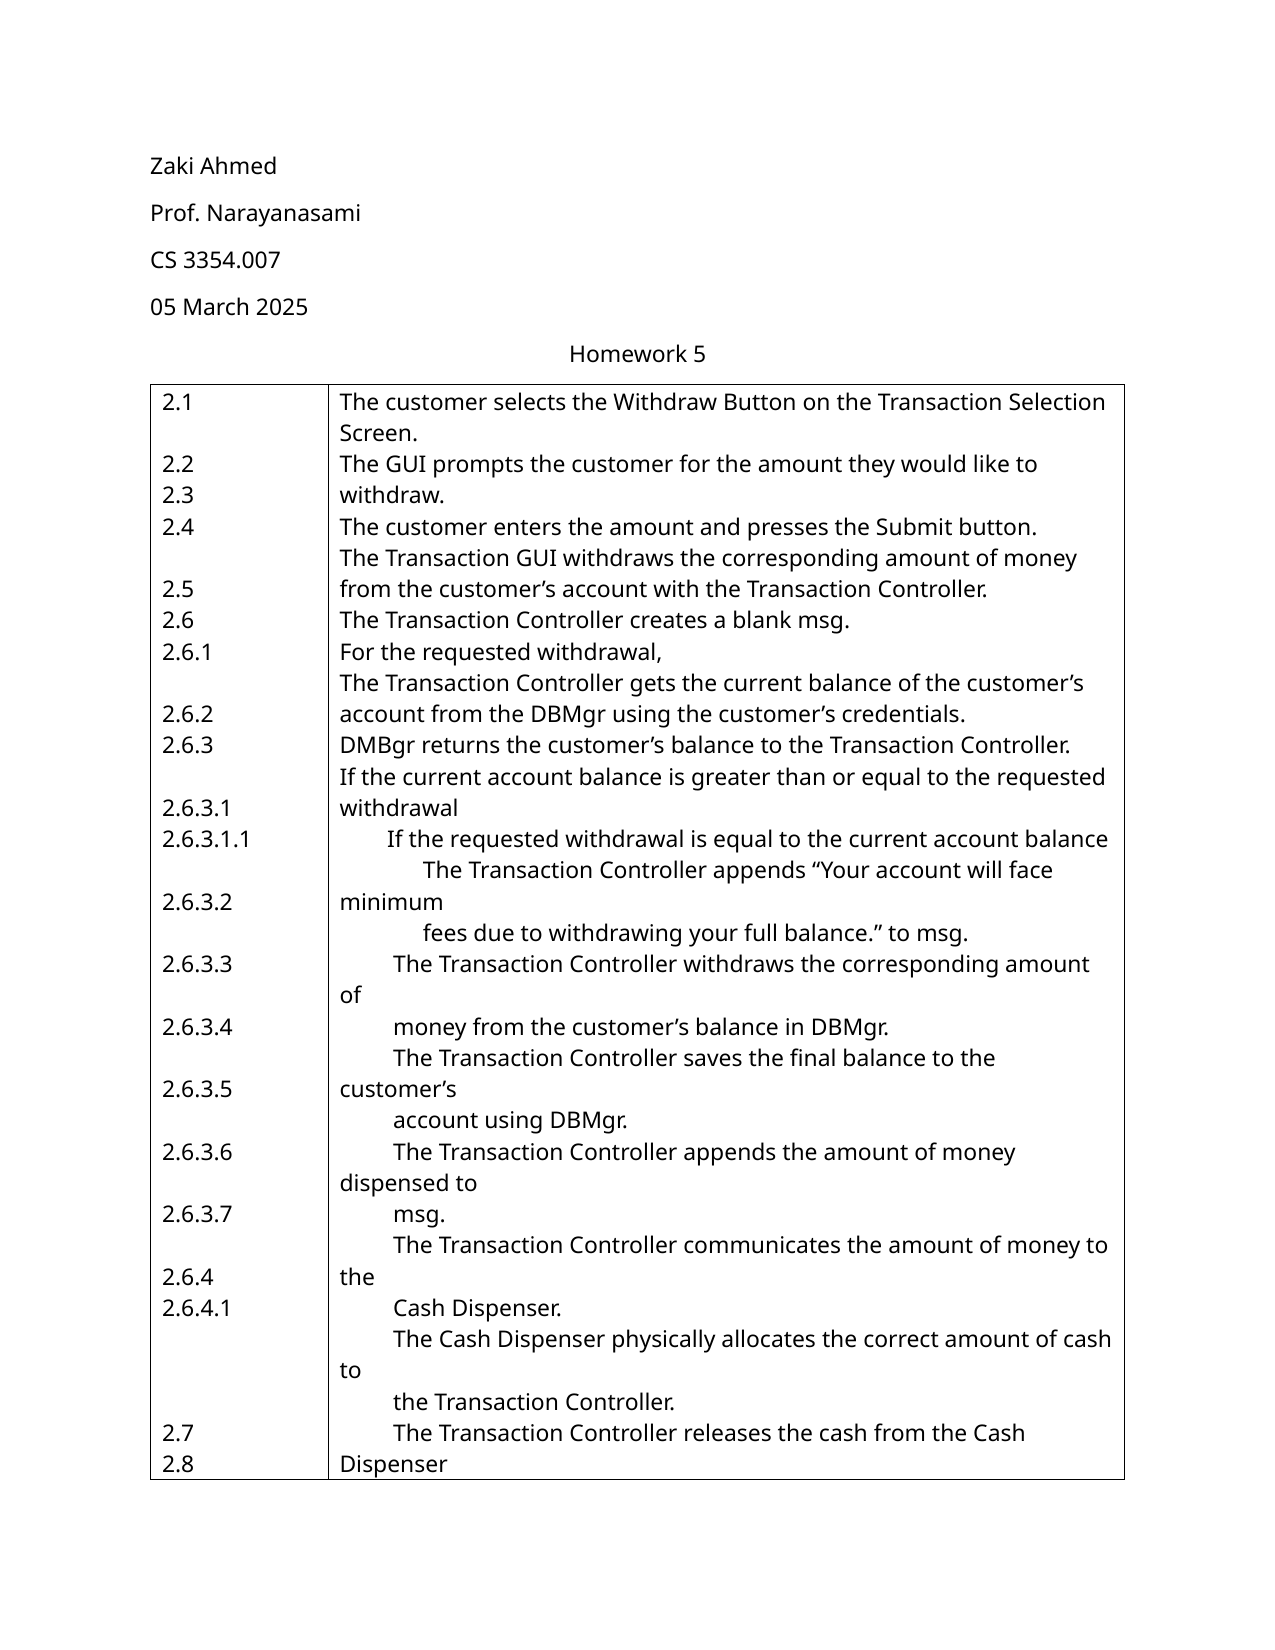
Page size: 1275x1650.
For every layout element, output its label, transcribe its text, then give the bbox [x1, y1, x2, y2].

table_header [329, 385, 1124, 1479]
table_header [151, 385, 328, 1479]
text Prof. Narayanasami [150, 197, 1125, 228]
text 05 March 2025 [150, 291, 1125, 322]
text Homework 5 [150, 337, 1125, 369]
text Zaki Ahmed [150, 150, 1125, 181]
text CS 3354.007 [150, 244, 1125, 275]
